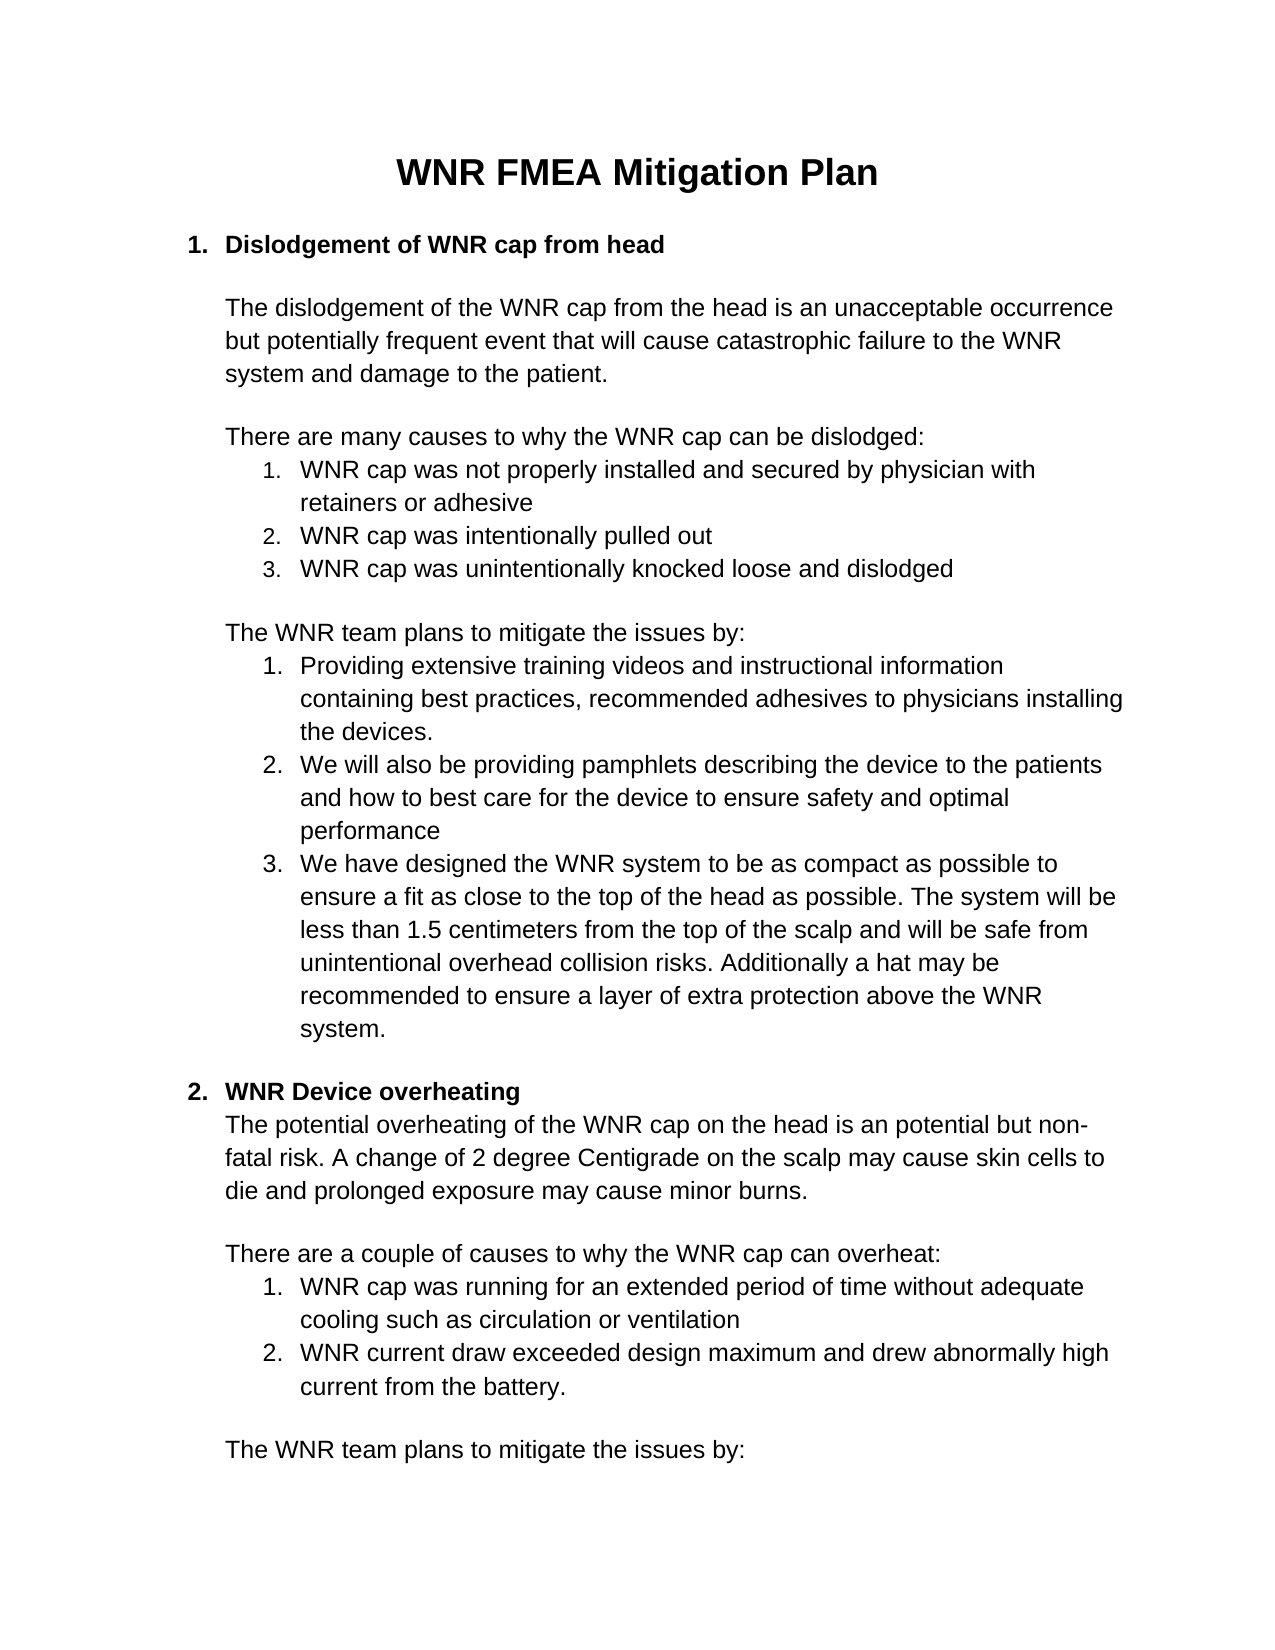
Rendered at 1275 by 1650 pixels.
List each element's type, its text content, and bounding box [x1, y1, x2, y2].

list WNR Device overheating [187, 1077, 1125, 1106]
text There are a couple of causes to why the WNR cap can overheat: [225, 1239, 1125, 1268]
list WNR cap was not properly installed and secured by physician with retainers or adhesive [262, 455, 1125, 517]
list We have designed the WNR system to be as compact as possible to ensure a fit as close to the top of the head as possible. The system will be less than 1.5 centimeters from the top of the scalp and will be safe from unintentional overhead collision risks. Additionally a hat may be recommended to ensure a layer of extra protection above the WNR system. [262, 849, 1125, 1043]
list WNR cap was running for an extended period of time without adequate cooling such as circulation or ventilation [262, 1272, 1125, 1334]
text The potential overheating of the WNR cap on the head is an potential but non-fatal risk. A change of 2 degree Centigrade on the scalp may cause skin cells to die and prolonged exposure may cause minor burns. [225, 1110, 1125, 1205]
text The WNR team plans to mitigate the issues by: [150, 1435, 1125, 1463]
text The dislodgement of the WNR cap from the head is an unacceptable occurrence but potentially frequent event that will cause catastrophic failure to the WNR system and damage to the patient. [225, 293, 1125, 388]
list WNR cap was unintentionally knocked loose and dislodged [262, 554, 1125, 583]
list Providing extensive training videos and instructional information containing best practices, recommended adhesives to physicians installing the devices. [262, 651, 1125, 745]
list We will also be providing pamphlets describing the device to the patients and how to best care for the device to ensure safety and optimal performance [262, 750, 1125, 844]
text The WNR team plans to mitigate the issues by: [150, 618, 1125, 646]
list WNR current draw exceeded design maximum and drew abnormally high current from the battery. [262, 1338, 1125, 1400]
list Dislodgement of WNR cap from head [187, 230, 1125, 258]
text There are many causes to why the WNR cap can be dislodged: [225, 422, 1125, 451]
text WNR FMEA Mitigation Plan [150, 150, 1125, 193]
list WNR cap was intentionally pulled out [262, 521, 1125, 550]
